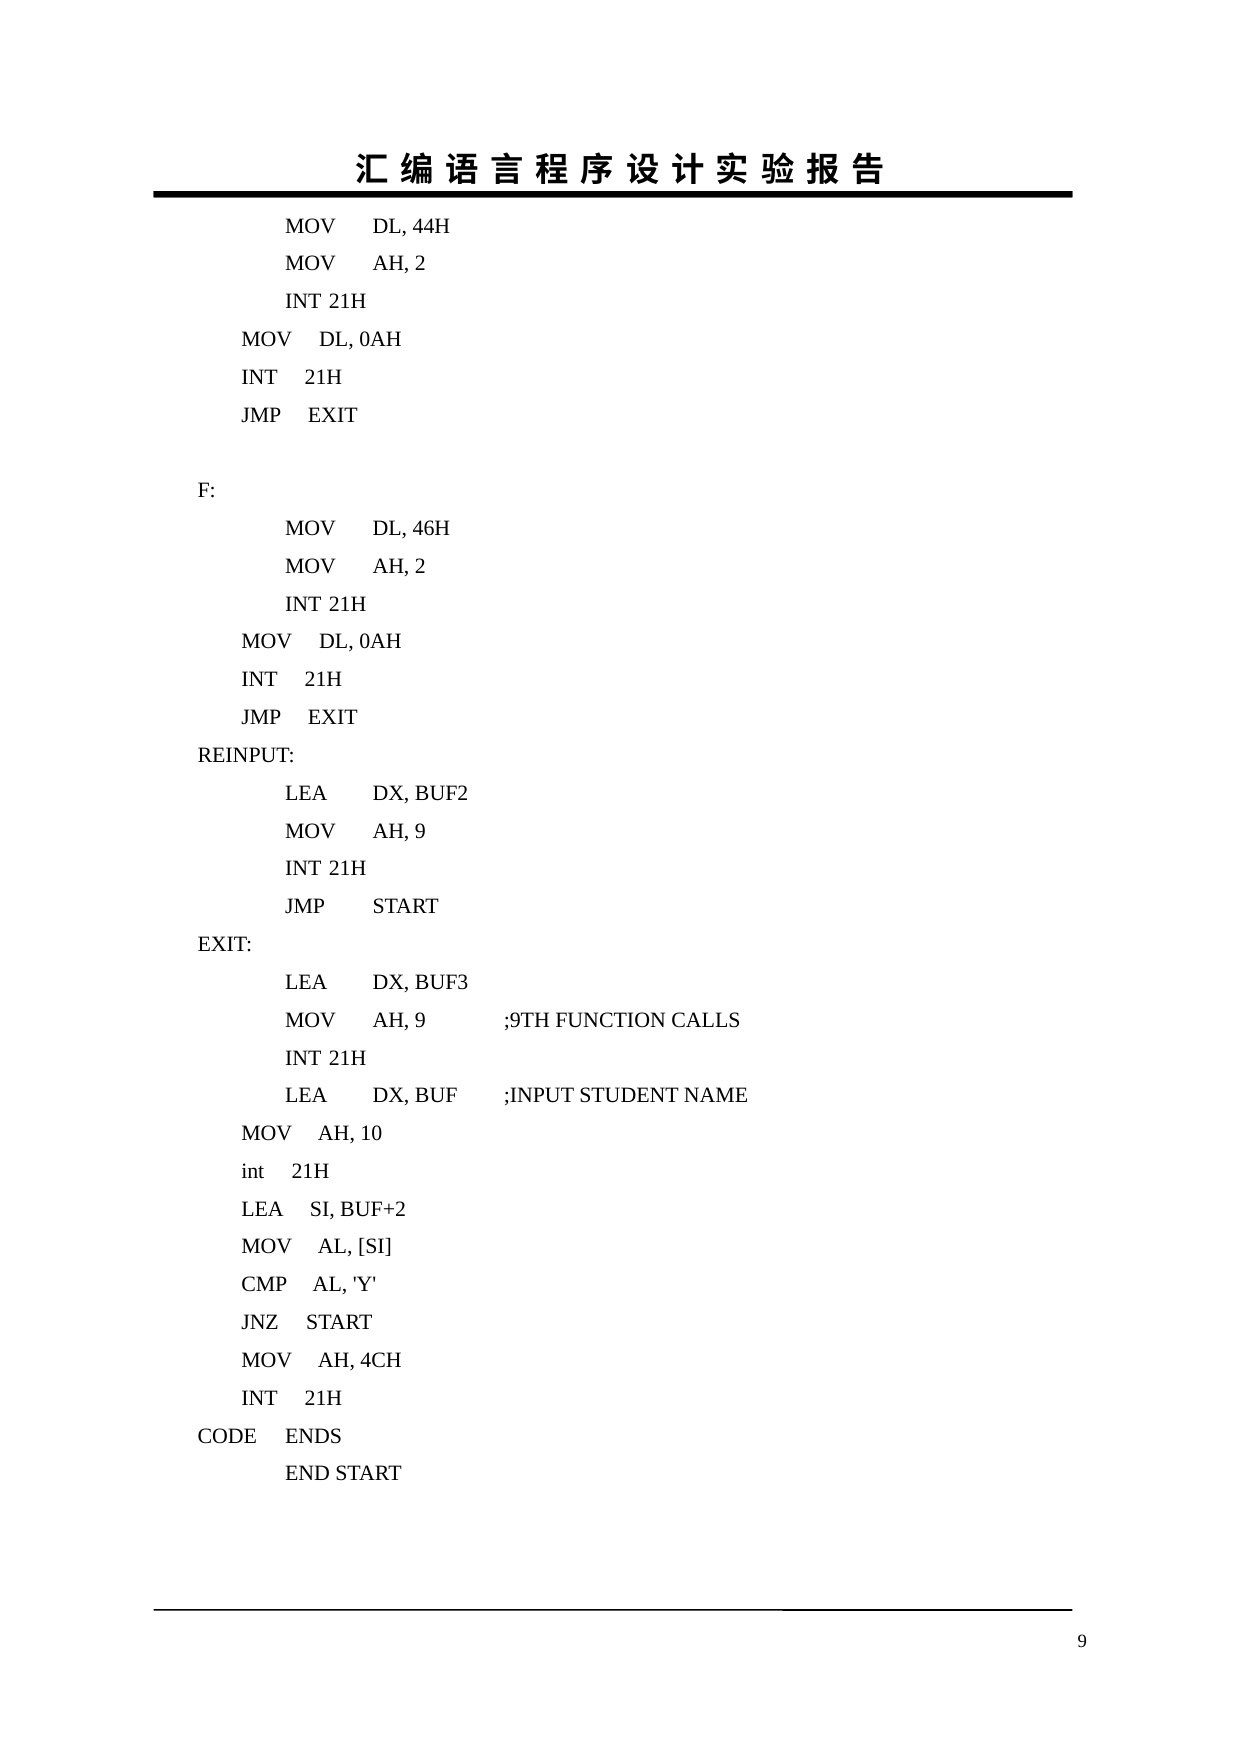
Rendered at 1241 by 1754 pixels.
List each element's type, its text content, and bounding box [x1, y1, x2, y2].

text INT 21H [153, 591, 1087, 616]
text MOV AH, 4CH [153, 1347, 1087, 1372]
text MOV AH, 2 [153, 553, 1087, 578]
text INT 21H [153, 364, 1087, 389]
text INT 21H [153, 855, 1087, 881]
text MOV AH, 9 ;9TH FUNCTION CALLS [153, 1007, 1087, 1032]
text JNZ START [153, 1309, 1087, 1334]
text EXIT: [153, 931, 1087, 956]
text END START [153, 1460, 1087, 1486]
text INT 21H [153, 288, 1087, 313]
text int 21H [153, 1158, 1087, 1183]
text CODE ENDS [153, 1423, 1087, 1448]
text JMP EXIT [153, 704, 1087, 729]
text LEA SI, BUF+2 [153, 1196, 1087, 1221]
text LEA DX, BUF ;INPUT STUDENT NAME [153, 1082, 1087, 1107]
text MOV AH, 9 [153, 818, 1087, 843]
text F: [153, 477, 1087, 502]
text MOV DL, 0AH [153, 628, 1087, 654]
text MOV DL, 44H [153, 213, 1087, 238]
text MOV DL, 46H [153, 515, 1087, 540]
text MOV AL, [SI] [153, 1233, 1087, 1259]
text REINPUT: [153, 742, 1087, 767]
text MOV AH, 2 [153, 250, 1087, 276]
text LEA DX, BUF2 [153, 780, 1087, 805]
text JMP START [153, 893, 1087, 918]
text INT 21H [153, 1044, 1087, 1070]
text INT 21H [153, 666, 1087, 692]
text LEA DX, BUF3 [153, 969, 1087, 994]
text MOV AH, 10 [153, 1120, 1087, 1145]
text INT 21H [153, 1385, 1087, 1410]
text MOV DL, 0AH [153, 326, 1087, 351]
text JMP EXIT [153, 402, 1087, 427]
text CMP AL, 'Y' [153, 1271, 1087, 1297]
